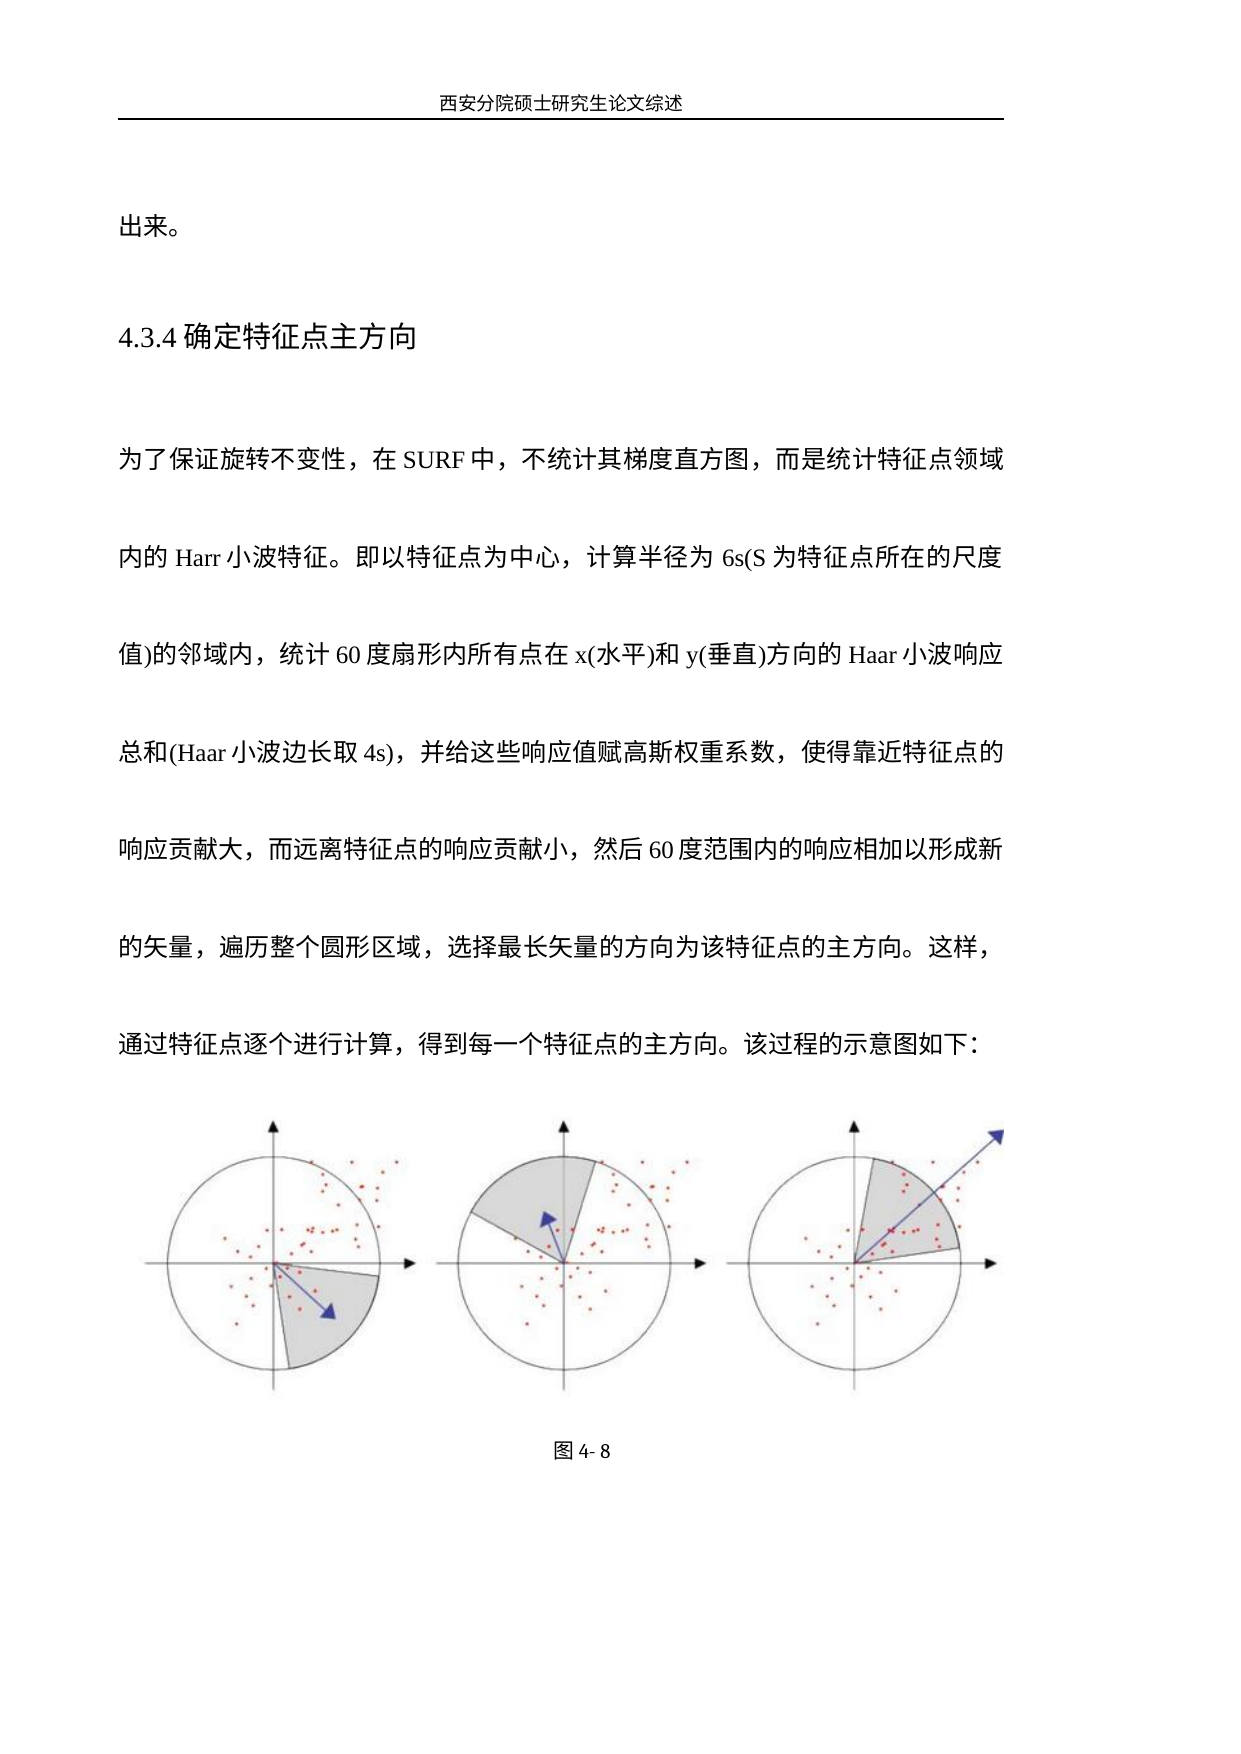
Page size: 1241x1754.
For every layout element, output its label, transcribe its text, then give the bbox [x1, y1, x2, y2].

text 为了保证旋转不变性，在SURF中，不统计其梯度直方图，而是统计特征点领域内的Harr小波特征。即以特征点为中心，计算半径为6s(S为特征点所在的尺度值)的邻域内，统计60度扇形内所有点在x(水平)和y(垂直)方向的Haar小波响应总和(Haar小波边长取4s)，并给这些响应值赋高斯权重系数，使得靠近特征点的响应贡献大，而远离特征点的响应贡献小，然后60度范围内的响应相加以形成新的矢量，遍历整个圆形区域，选择最长矢量的方向为该特征点的主方向。这样，通过特征点逐个进行计算，得到每一个特征点的主方向。该过程的示意图如下： [118, 425, 1004, 1075]
subtitle 4.3.4 确定特征点主方向 [118, 302, 1004, 367]
text 然后，跟sift算法类似，采用3维线性插值法，Hessian矩阵行列式的最大值在尺度和图像空间被插值，得到亚像素级的特征点，同时也去掉那些值小于一定阈值的点，增加极值使检测到的特征点数量减少，最终只有几个特征最强点会被检测出来。 [118, 192, 1004, 257]
text 图4- 8 [118, 1433, 1004, 1465]
